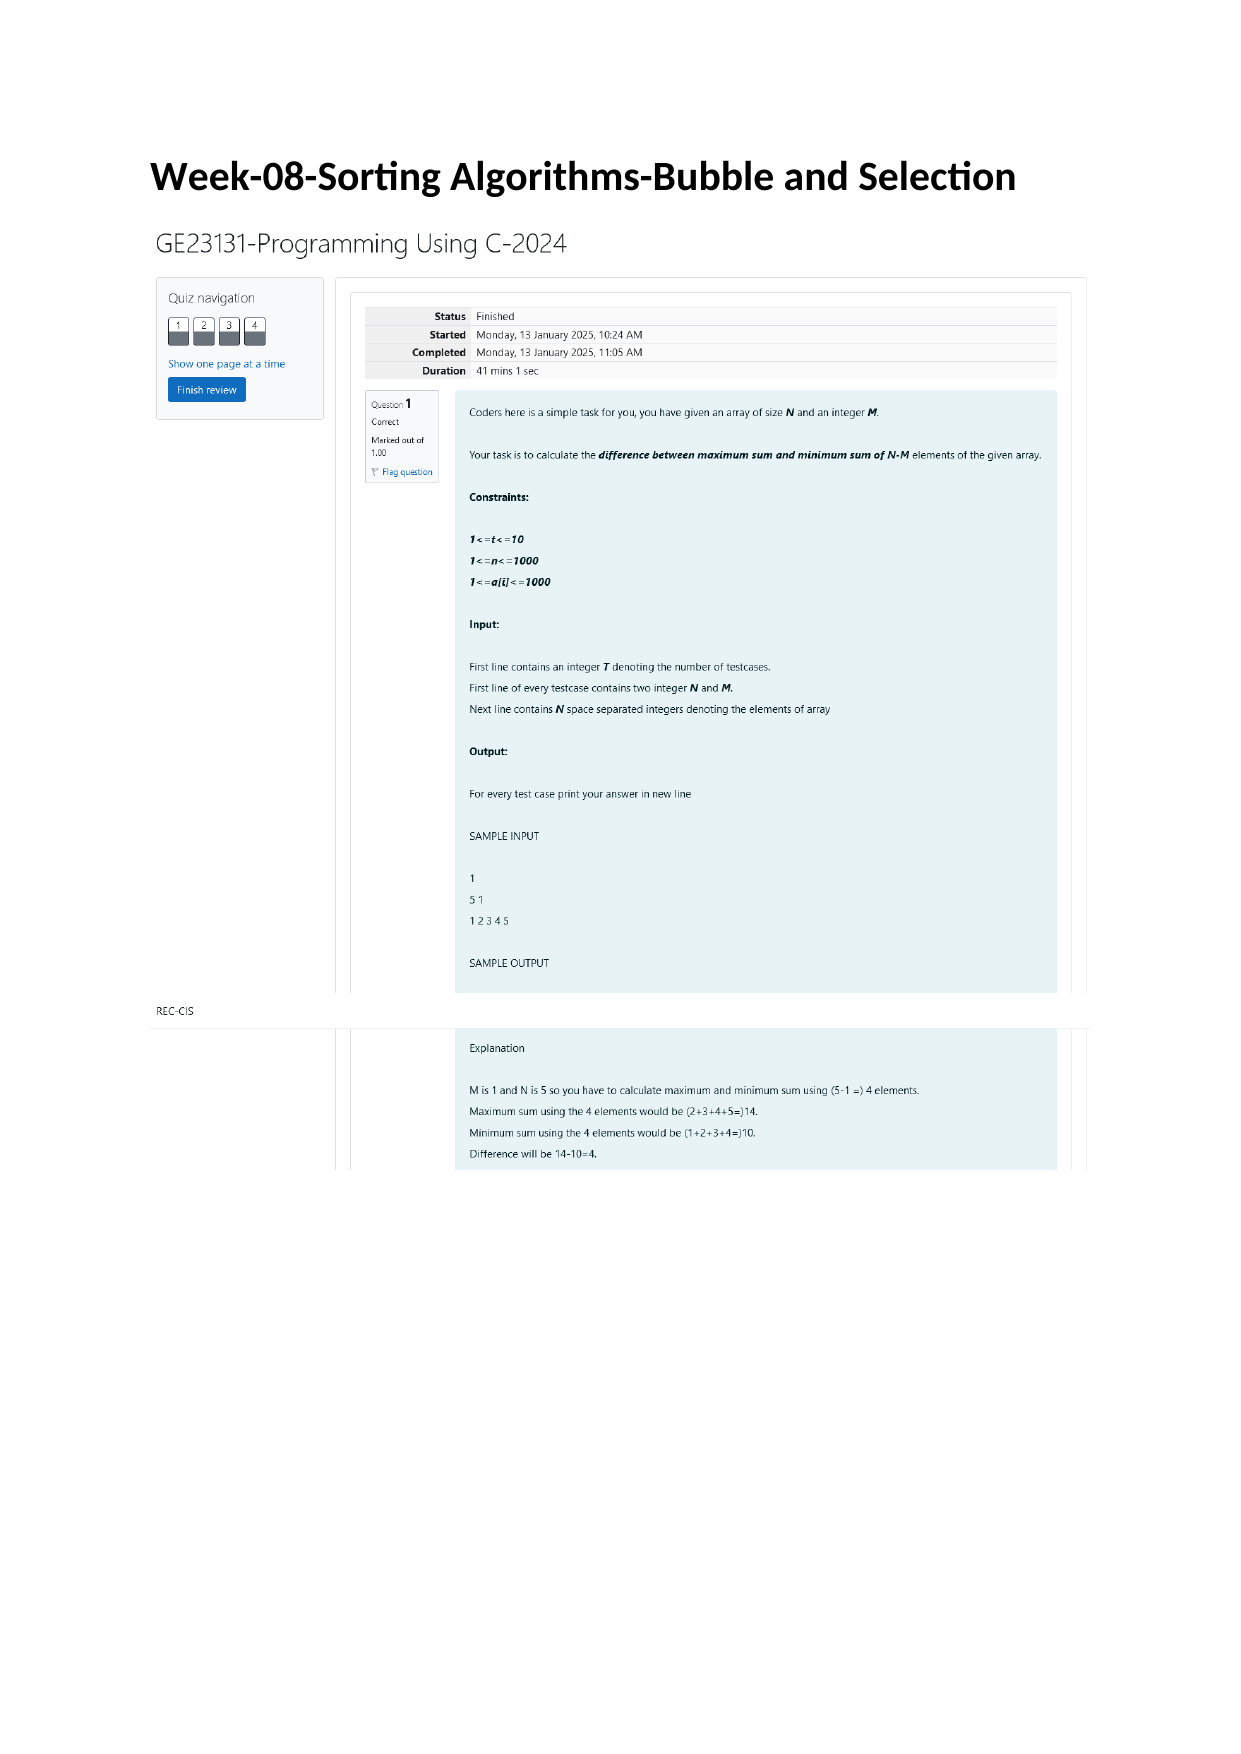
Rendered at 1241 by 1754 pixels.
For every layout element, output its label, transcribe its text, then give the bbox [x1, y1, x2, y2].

text Week-08-Sorting Algorithms-Bubble and Selection [150, 150, 1090, 201]
picture [150, 221, 1091, 1170]
